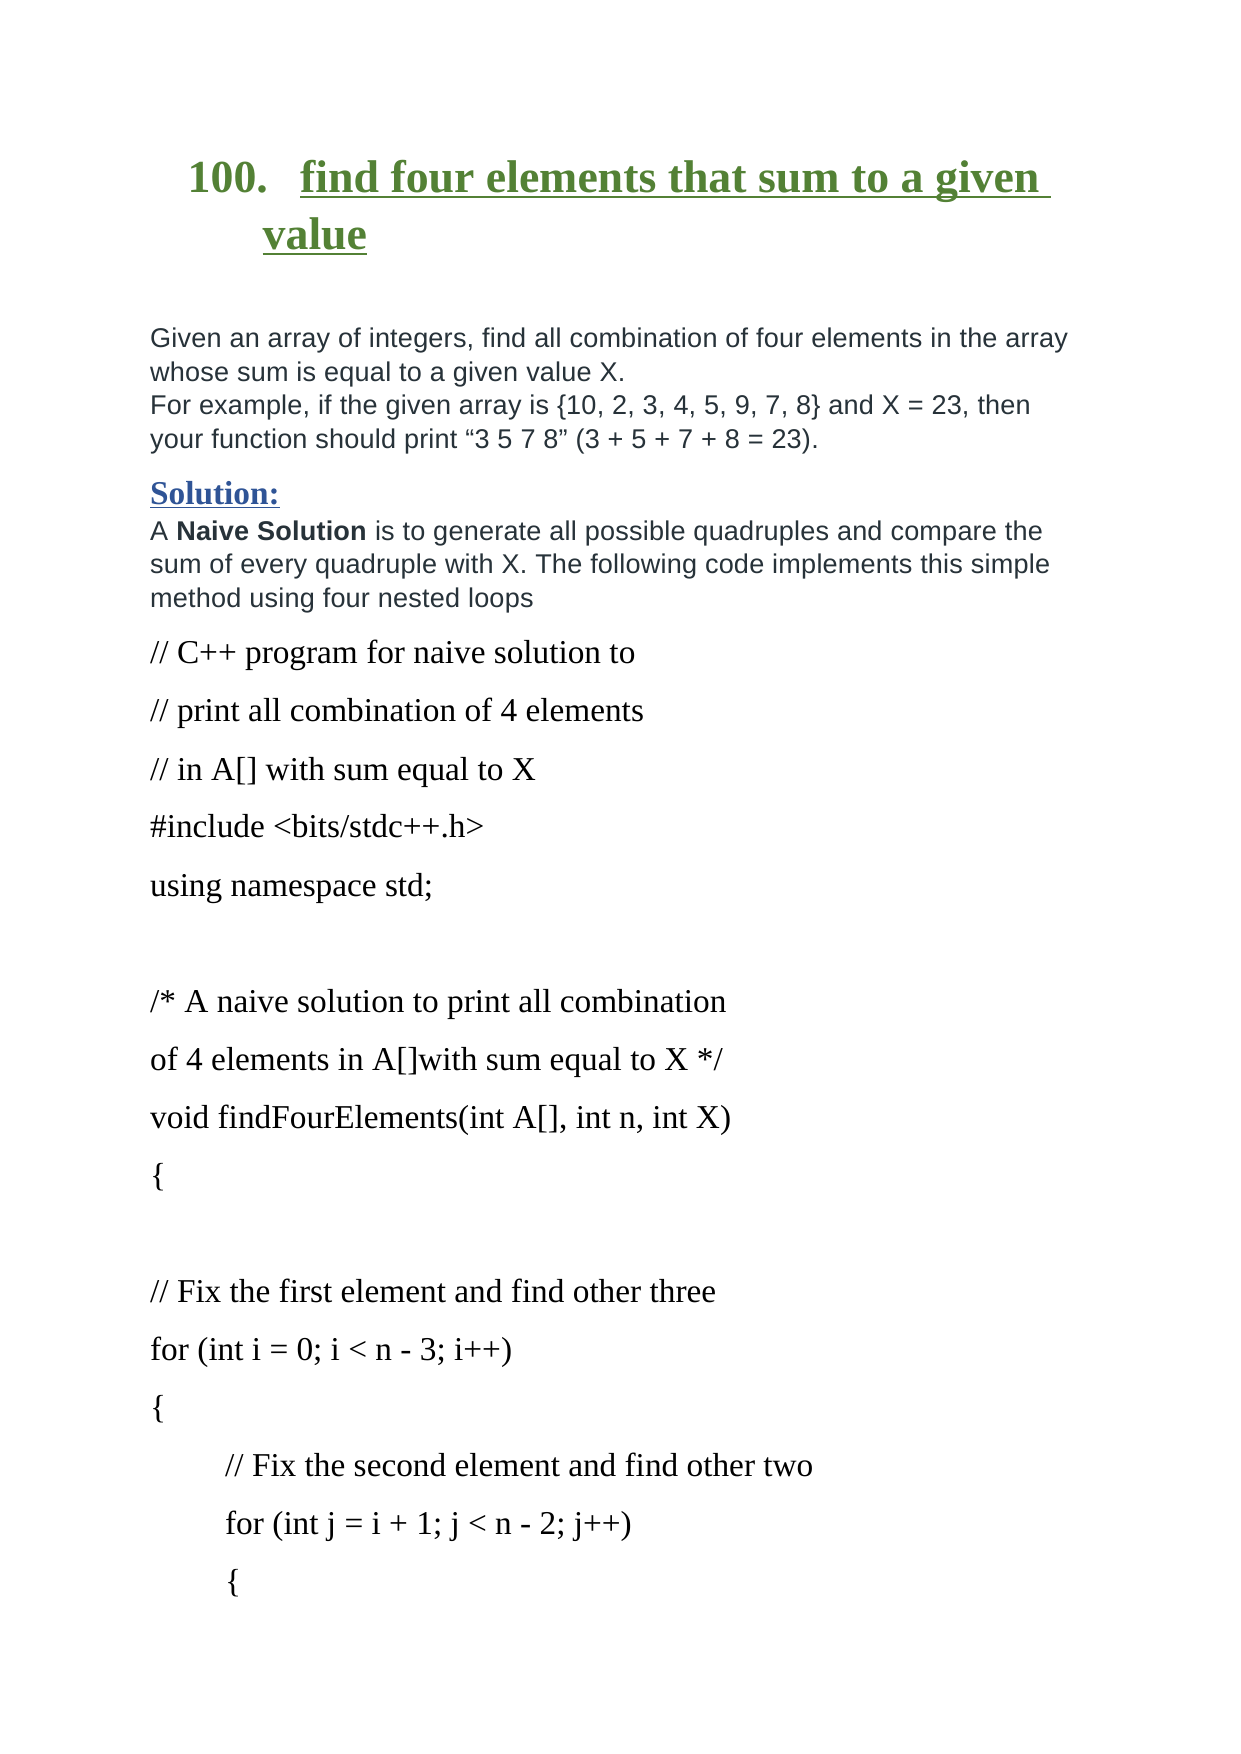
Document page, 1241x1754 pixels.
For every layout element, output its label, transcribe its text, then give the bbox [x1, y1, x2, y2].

subtitle Solution: [150, 473, 1090, 512]
text // C++ program for naive solution to [150, 633, 1090, 671]
text // in A[] with sum equal to X [150, 749, 1090, 787]
text // Fix the second element and find other two [150, 1445, 1090, 1483]
text /* A naive solution to print all combination [150, 981, 1090, 1019]
text // print all combination of 4 elements [150, 691, 1090, 729]
text for (int i = 0; i < n - 3; i++) [150, 1329, 1090, 1367]
text of 4 elements in A[]with sum equal to X */ [150, 1039, 1090, 1077]
text #include <bits/stdc++.h> [150, 807, 1090, 845]
text { [150, 1387, 1090, 1425]
text void findFourElements(int A[], int n, int X) [150, 1097, 1090, 1135]
text { [150, 1561, 1090, 1599]
text A Naive Solution is to generate all possible quadruples and compare the sum of every quadruple with X. The following code implements this simple method using four nested loops [150, 515, 1090, 613]
text Given an array of integers, find all combination of four elements in the array whose sum is equal to a given value X. For example, if the given array is {10, 2, 3, 4, 5, 9, 7, 8} and X = 23, then your function should print “3 5 7 8” (3 + 5 + 7 + 8 = 23). [150, 322, 1090, 454]
text // Fix the first element and find other three [150, 1271, 1090, 1309]
text for (int j = i + 1; j < n - 2; j++) [150, 1503, 1090, 1541]
text { [150, 1155, 1090, 1193]
text using namespace std; [150, 865, 1090, 903]
subtitle find four elements that sum to a given value [187, 150, 1090, 259]
